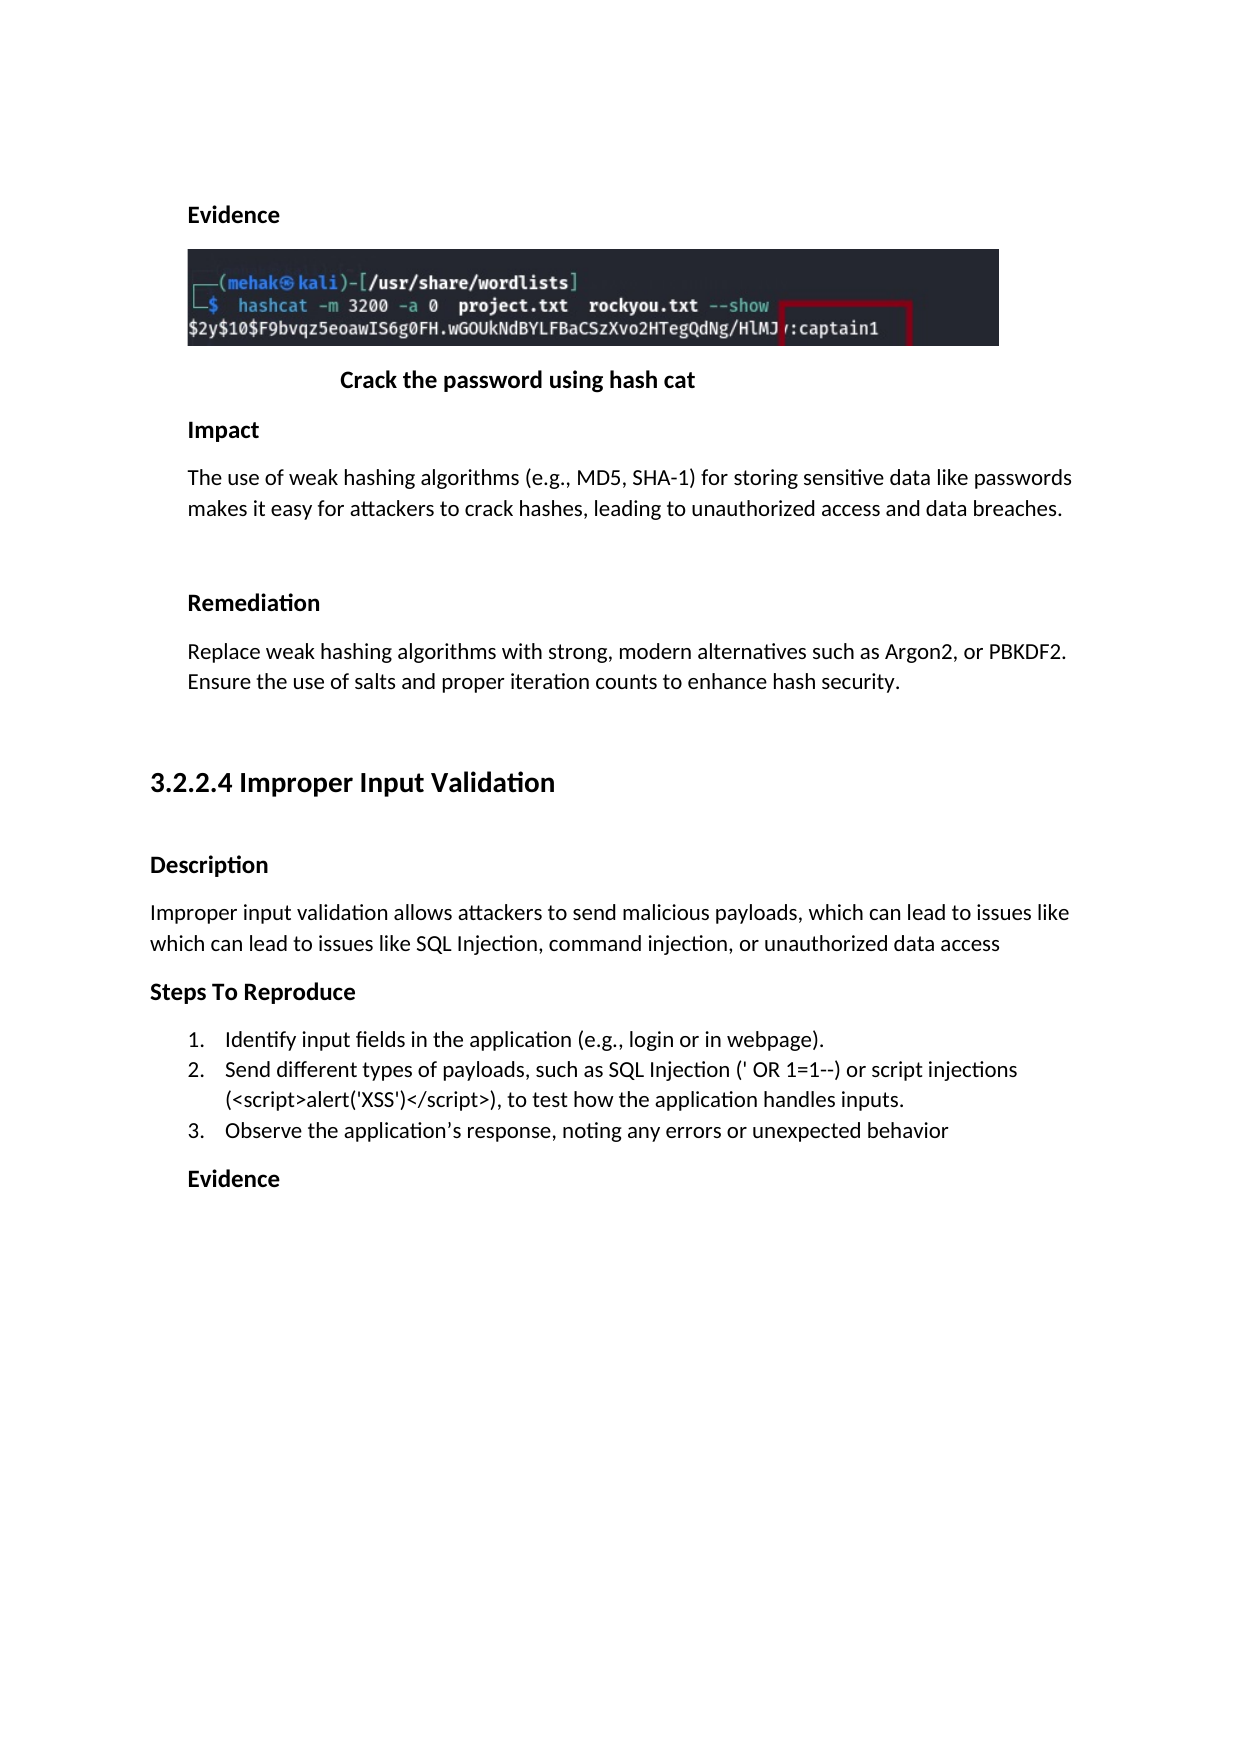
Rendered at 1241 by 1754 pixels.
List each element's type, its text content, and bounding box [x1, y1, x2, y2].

text Remediation [187, 587, 1090, 618]
list Observe the application’s response, noting any errors or unexpected behavior [187, 1116, 1090, 1144]
list Send different types of payloads, such as SQL Injection (' OR 1=1--) or script injections (<script>alert('XSS')</script>), to test how the application handles inputs. [187, 1055, 1090, 1114]
text The use of weak hashing algorithms (e.g., MD5, SHA-1) for storing sensitive data like passwords makes it easy for attackers to crack hashes, leading to unauthorized access and data breaches. [187, 463, 1090, 522]
list Identify input fields in the application (e.g., login or in webpage). [187, 1025, 1090, 1053]
text Steps To Reproduce [150, 976, 1090, 1006]
text Evidence [187, 199, 1090, 230]
subtitle 3.2.2.4 Improper Input Validation [150, 764, 1090, 799]
text Improper input validation allows attackers to send malicious payloads, which can lead to issues like which can lead to issues like SQL Injection, command injection, or unauthorized data access [150, 898, 1090, 957]
text Description [150, 849, 1090, 879]
text Impact [187, 414, 1090, 444]
picture [187, 249, 999, 346]
text Evidence [187, 1163, 1090, 1193]
text Crack the password using hash cat [187, 364, 1090, 395]
text Replace weak hashing algorithms with strong, modern alternatives such as Argon2, or PBKDF2. Ensure the use of salts and proper iteration counts to enhance hash security. [187, 637, 1090, 695]
